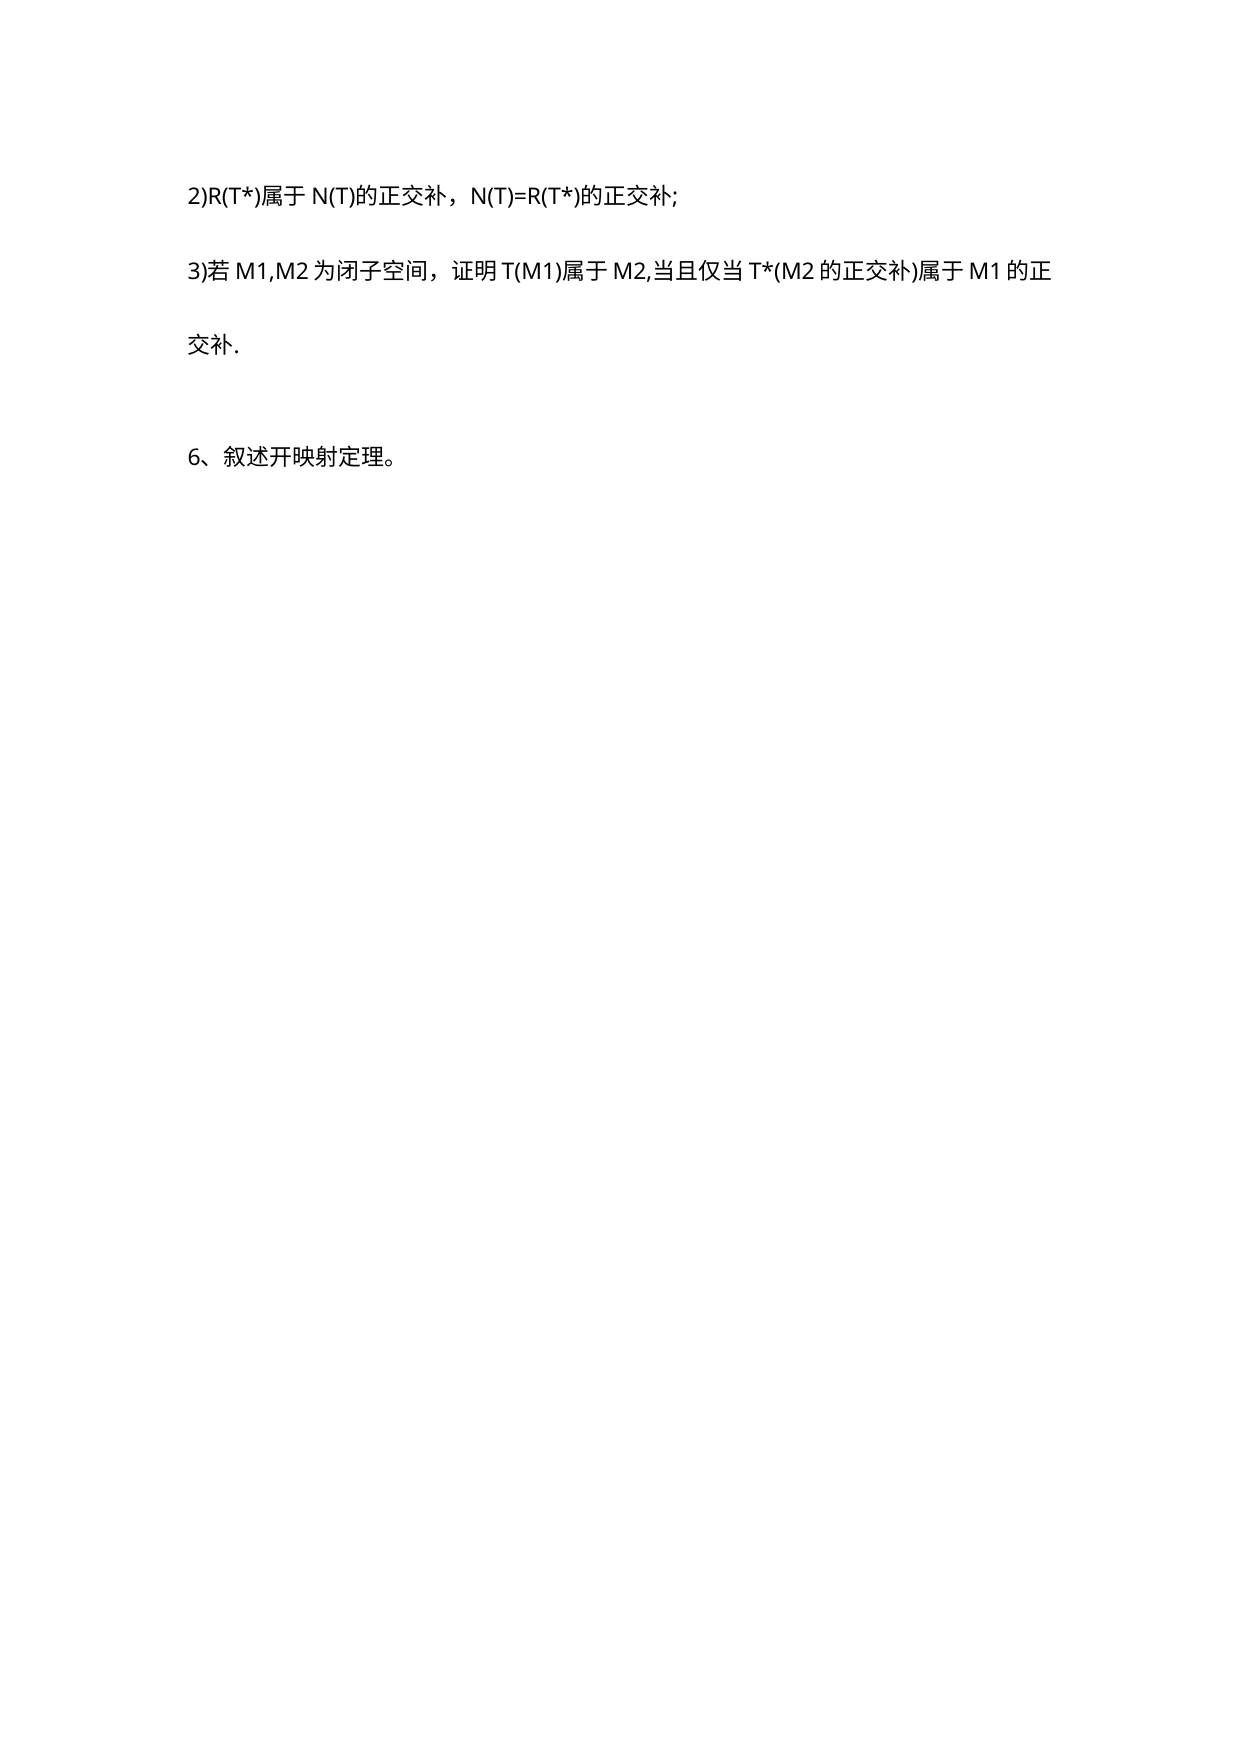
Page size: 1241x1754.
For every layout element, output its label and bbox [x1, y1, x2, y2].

text [187, 162, 1053, 488]
